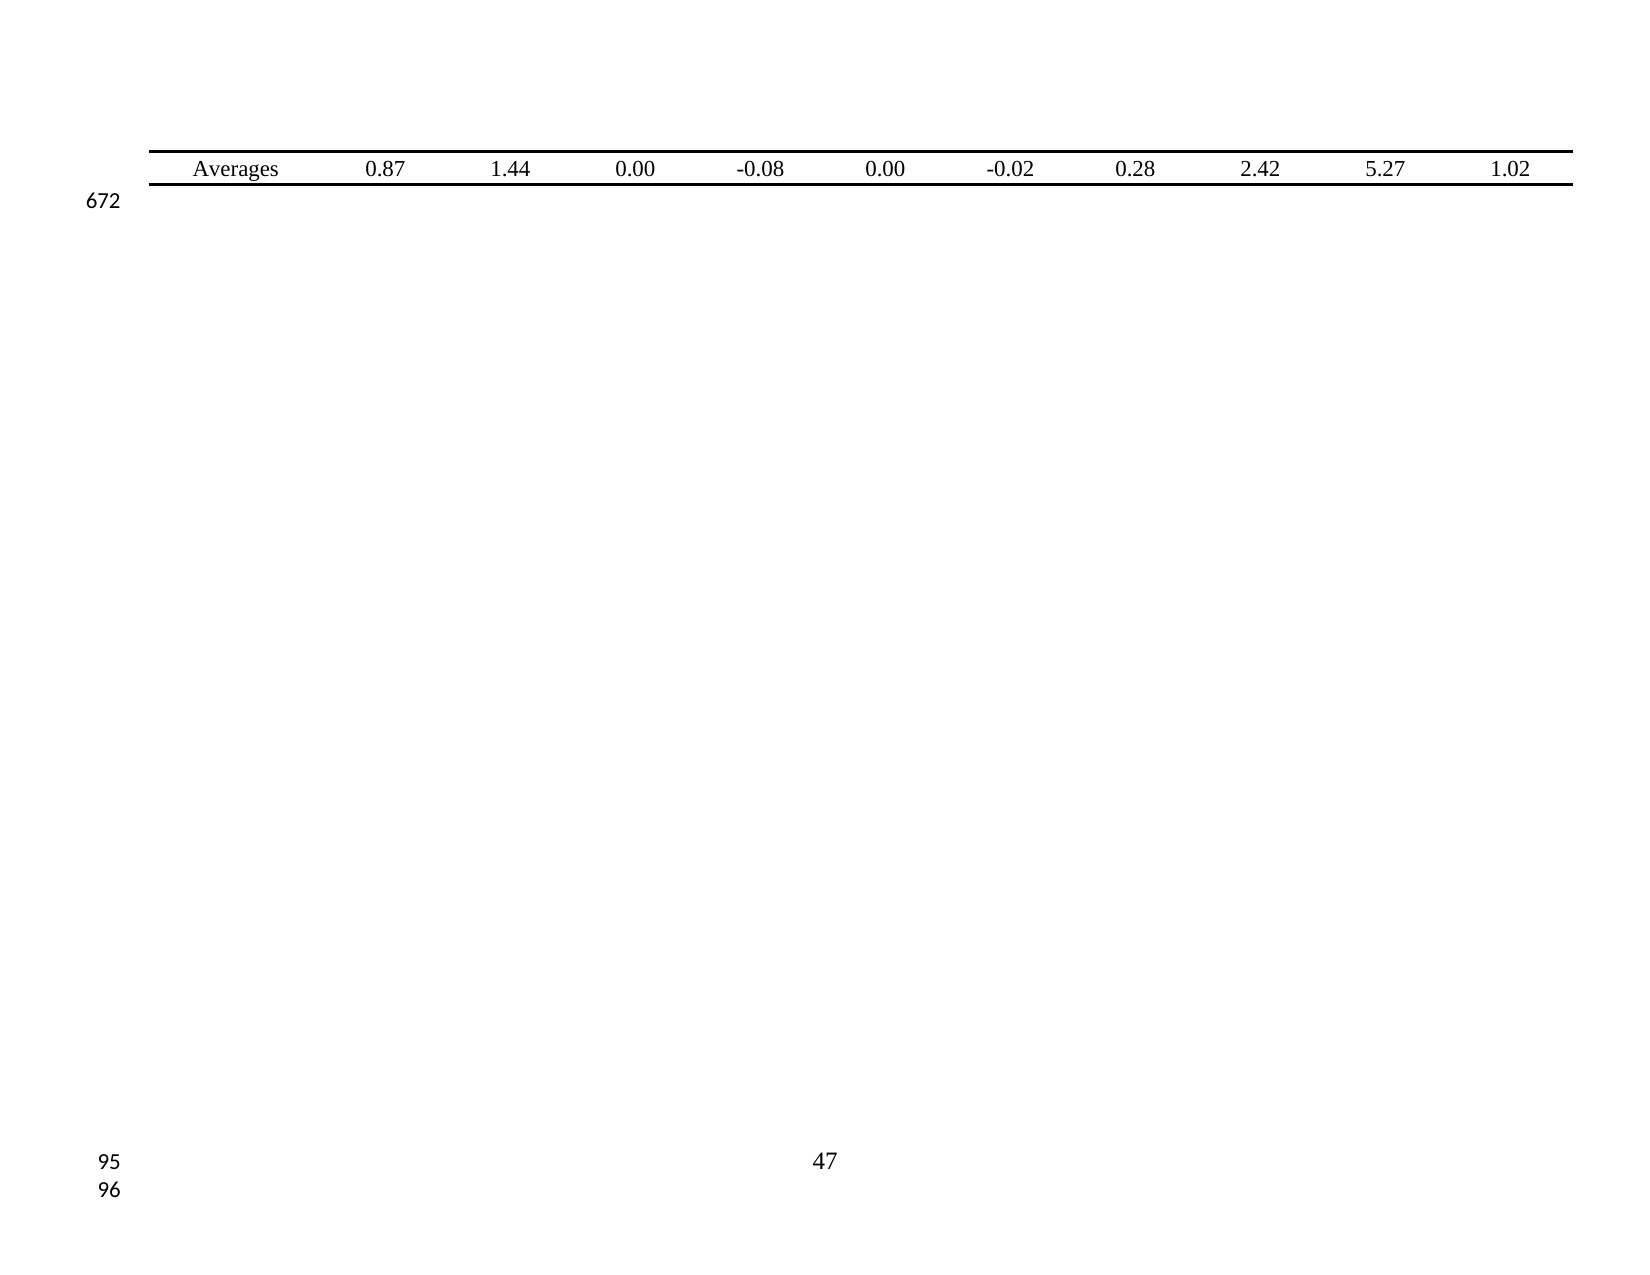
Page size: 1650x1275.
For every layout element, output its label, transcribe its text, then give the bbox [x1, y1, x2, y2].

table_cell -0.02 [948, 153, 1073, 183]
table_cell 0.28 [1073, 153, 1198, 183]
table_cell 0.00 [573, 153, 698, 183]
table_cell 1.02 [1448, 153, 1573, 183]
table_cell 0.00 [823, 153, 948, 183]
table_cell -0.08 [698, 153, 823, 183]
table_cell 0.87 [323, 153, 448, 183]
table_cell 2.42 [1198, 153, 1323, 183]
table_cell 5.27 [1323, 153, 1448, 183]
table_cell 1.44 [448, 153, 573, 183]
table_cell Averages [149, 153, 323, 183]
